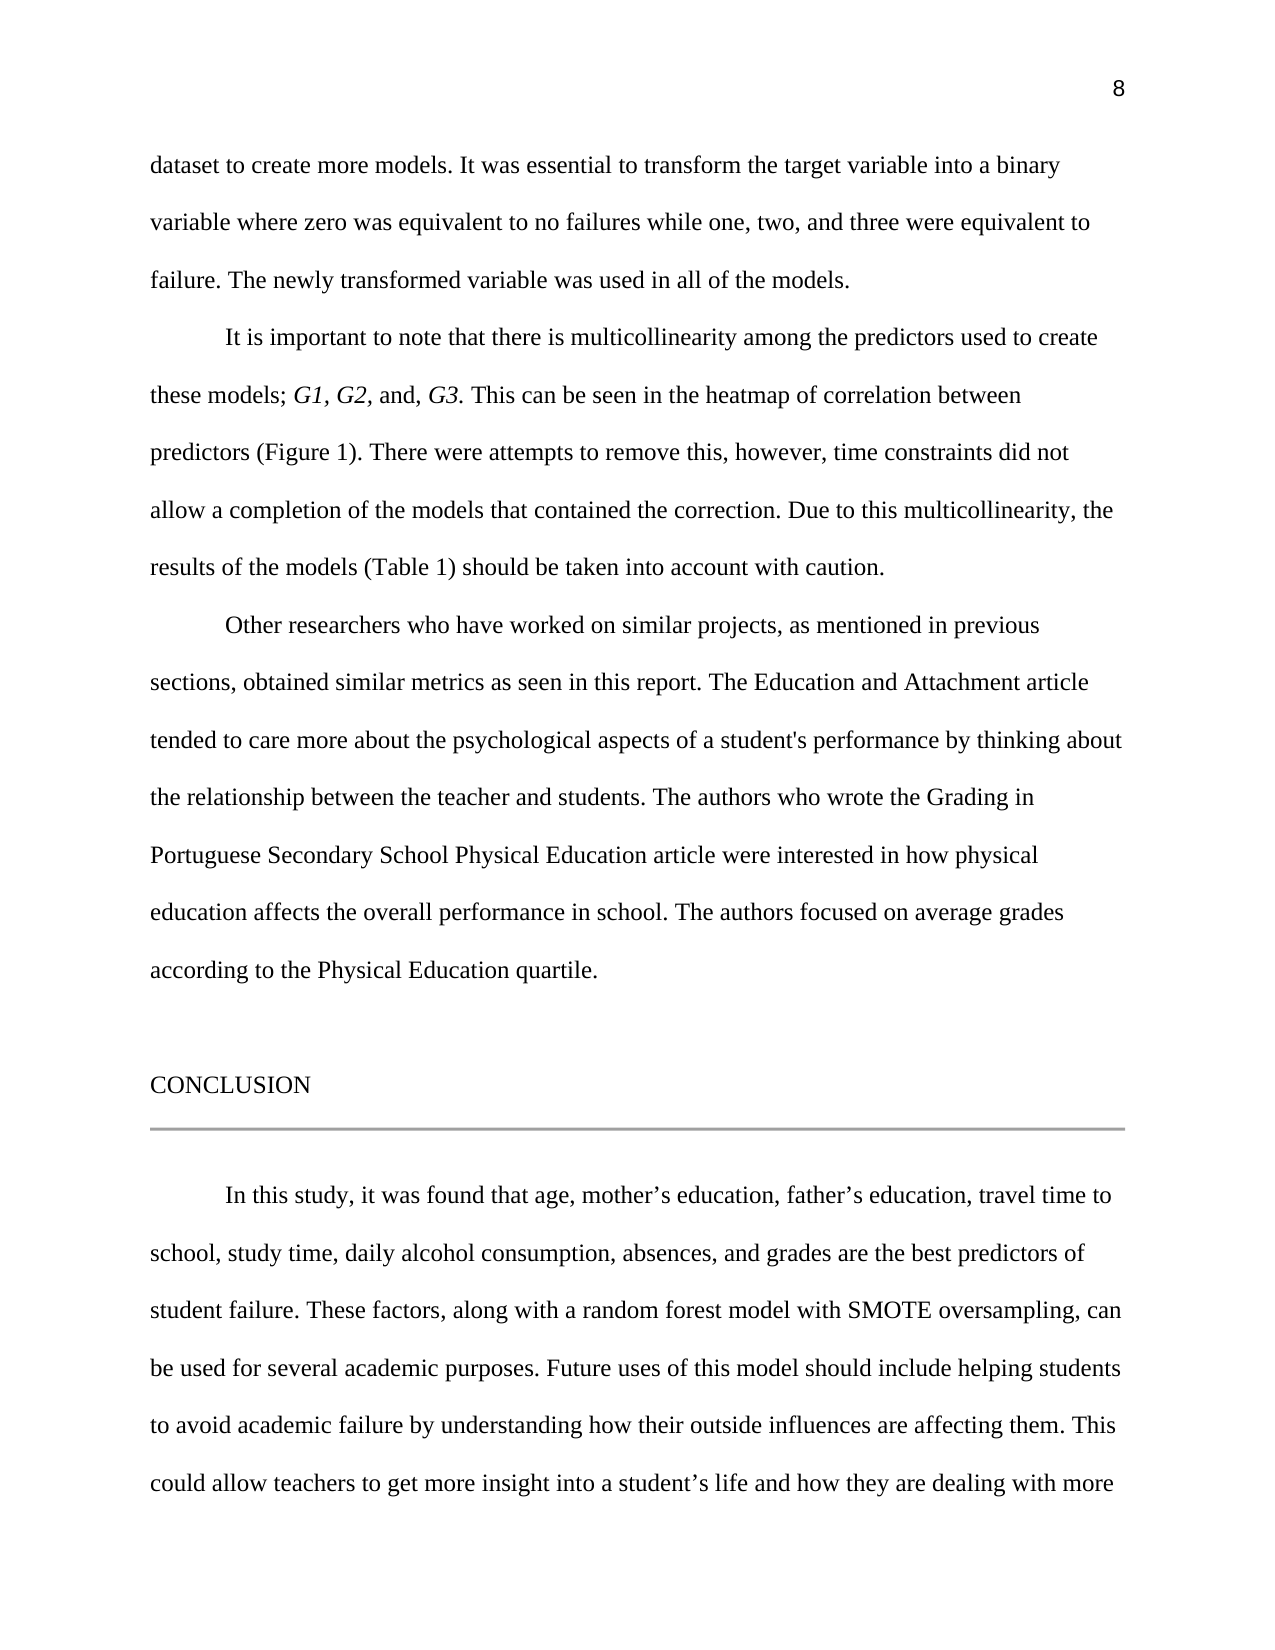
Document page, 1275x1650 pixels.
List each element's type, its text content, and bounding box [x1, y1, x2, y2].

text Other researchers who have worked on similar projects, as mentioned in previous sections, obtained similar metrics as seen in this report. The Education and Attachment article tended to care more about the psychological aspects of a student's performance by thinking about the relationship between the teacher and students. The authors who wrote the Grading in Portuguese Secondary School Physical Education article were interested in how physical education affects the overall performance in school. The authors focused on average grades according to the Physical Education quartile. [150, 610, 1125, 984]
text It is important to note that there is multicollinearity among the predictors used to create these models; G1, G2, and, G3. This can be seen in the heatmap of correlation between predictors (Figure 1). There were attempts to remove this, however, time constraints did not allow a completion of the models that contained the correction. Due to this multicollinearity, the results of the models (Table 1) should be taken into account with caution. [150, 322, 1125, 581]
text CONCLUSION [150, 1070, 1125, 1099]
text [150, 150, 1125, 294]
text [150, 1180, 1125, 1496]
